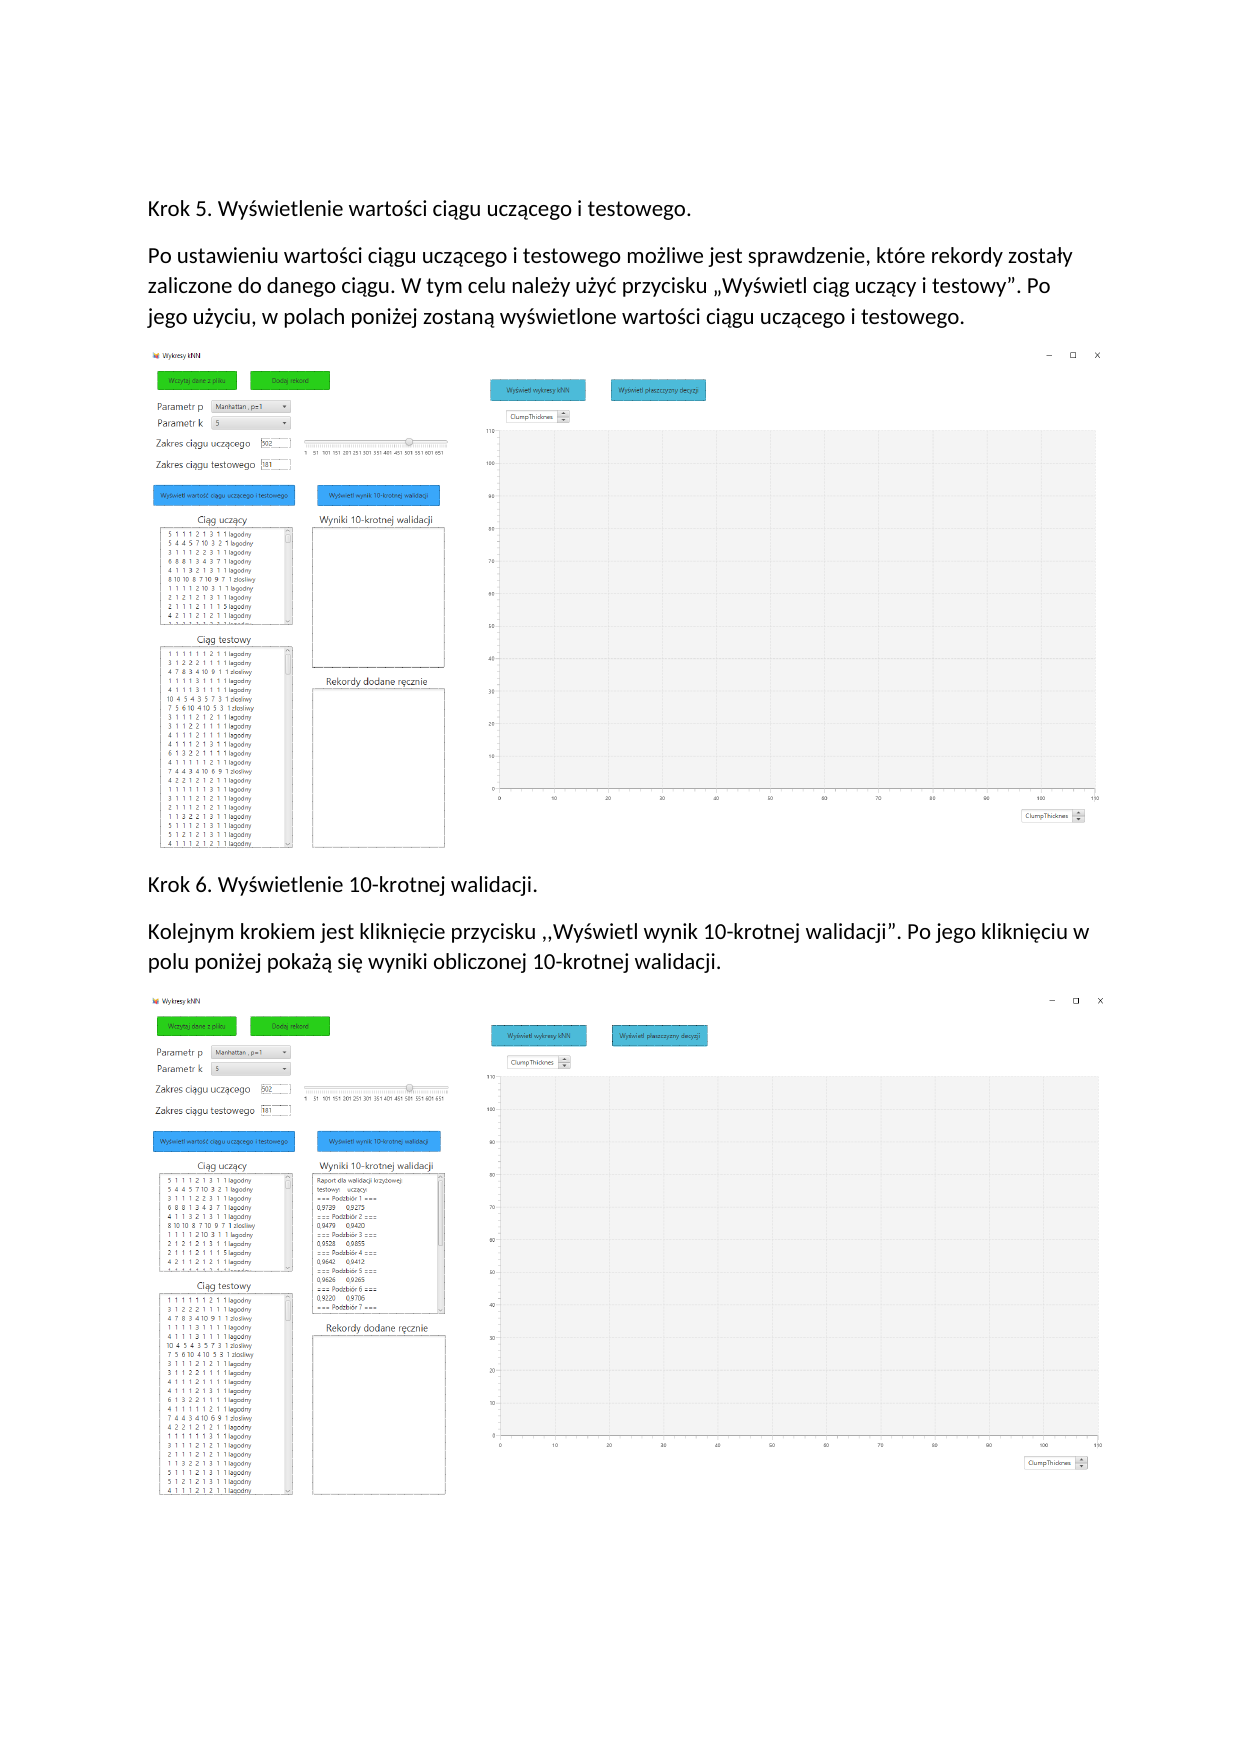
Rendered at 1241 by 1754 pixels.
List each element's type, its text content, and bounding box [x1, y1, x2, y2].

text Po ustawieniu wartości ciągu uczącego i testowego możliwe jest sprawdzenie, które rekordy zostały zaliczone do danego ciągu. W tym celu należy użyć przycisku „Wyświetl ciąg uczący i testowy”. Po jego użyciu, w polach poniżej zostaną wyświetlone wartości ciągu uczącego i testowego. [148, 241, 1093, 330]
picture [147, 348, 1109, 852]
text Krok 6. Wyświetlenie 10-krotnej walidacji. [148, 870, 1093, 898]
picture [147, 993, 1112, 1499]
text Krok 5. Wyświetlenie wartości ciągu uczącego i testowego. [148, 194, 1093, 222]
text Kolejnym krokiem jest kliknięcie przycisku ,,Wyświetl wynik 10-krotnej walidacji”. Po jego kliknięciu w polu poniżej pokażą się wyniki obliczonej 10-krotnej walidacji. [148, 917, 1093, 975]
